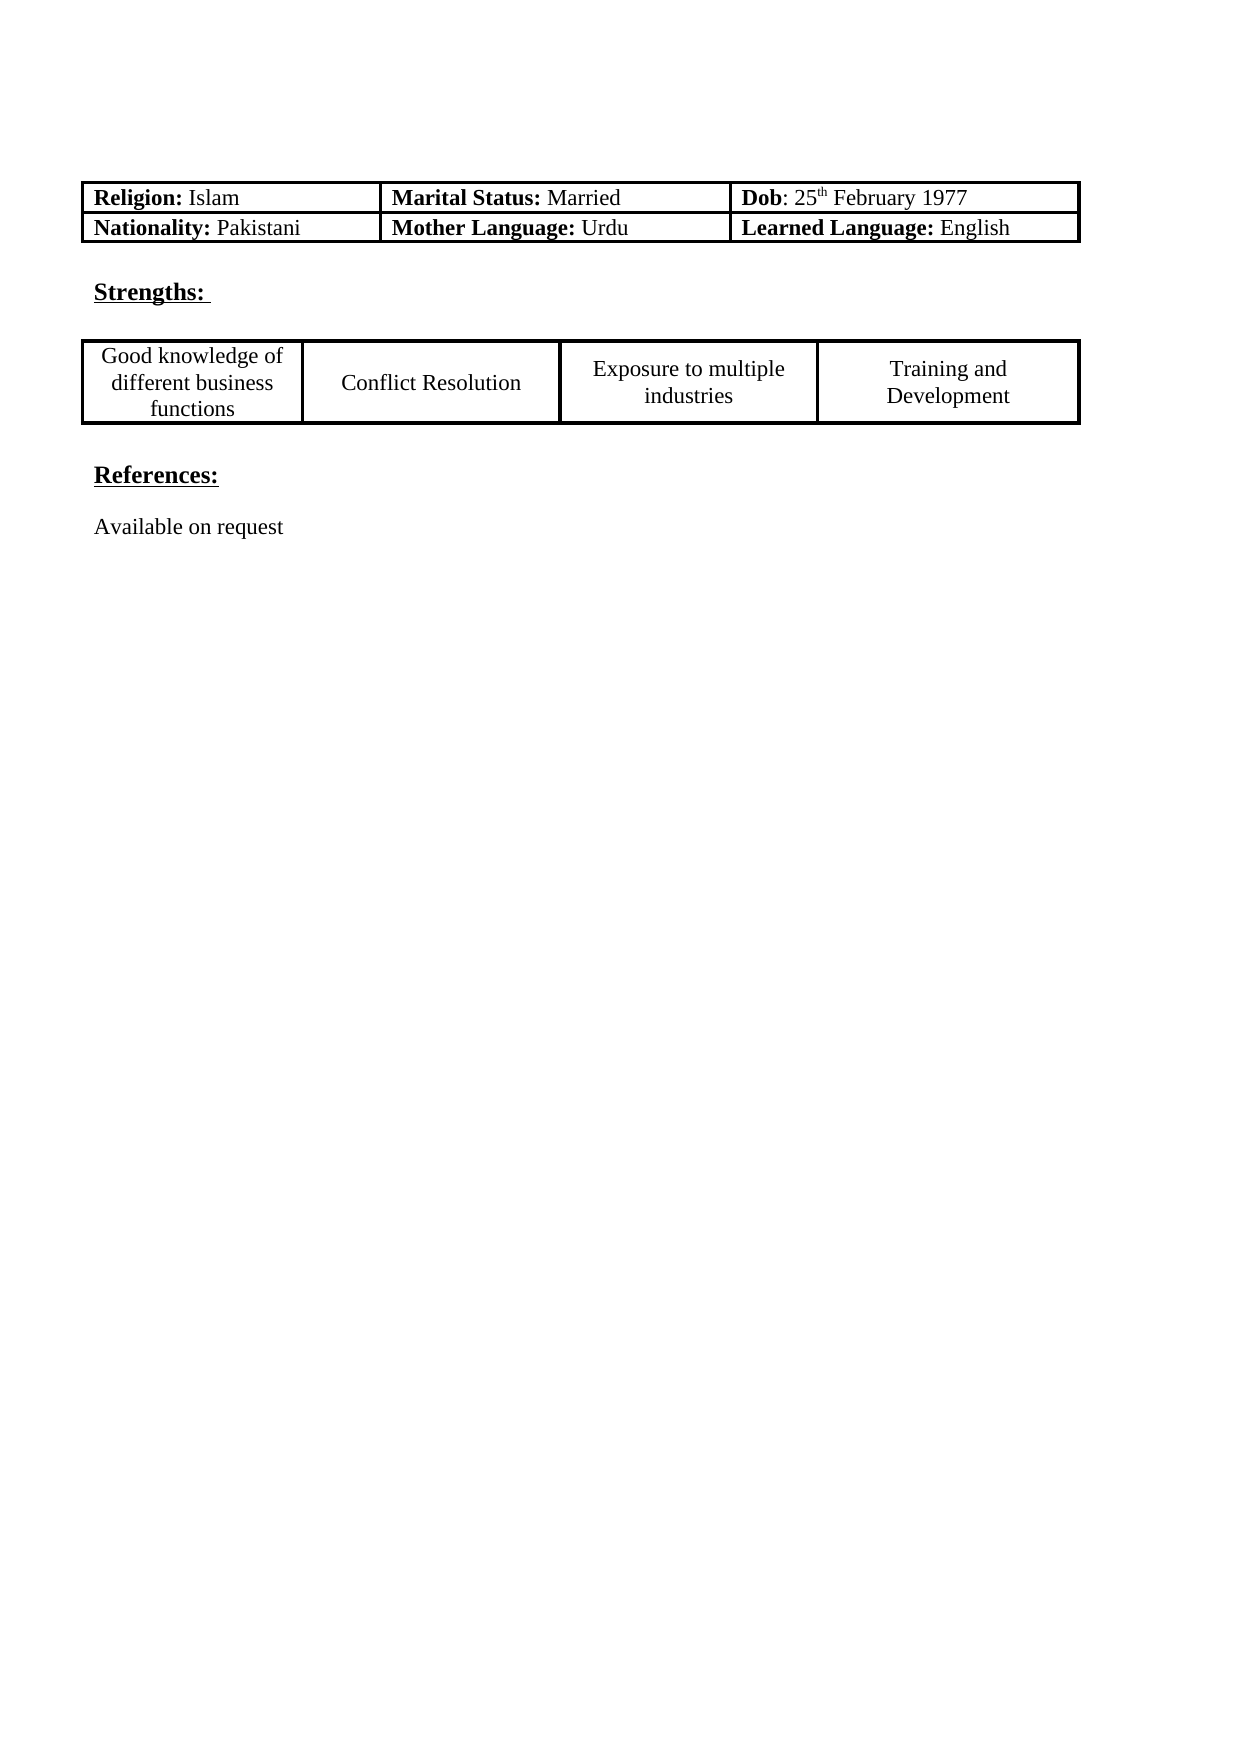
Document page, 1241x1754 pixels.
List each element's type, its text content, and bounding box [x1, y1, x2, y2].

table_cell Mother Language: Urdu [382, 214, 729, 240]
table_header Good knowledge of different business functions [84, 343, 301, 421]
text Available on request [94, 513, 1128, 540]
table_header Dob: 25th February 1977 [732, 184, 1077, 211]
table_cell Learned Language: English [732, 214, 1077, 240]
table_header Exposure to multiple industries [562, 343, 816, 421]
text Strengths: [94, 277, 1128, 306]
table_cell Nationality: Pakistani [84, 214, 379, 240]
text References: [94, 461, 1128, 489]
table_header Training and Development [819, 343, 1077, 421]
table_header Religion: Islam [84, 184, 379, 211]
table_header Marital Status: Married [382, 184, 729, 211]
table_header Conflict Resolution [304, 343, 558, 421]
